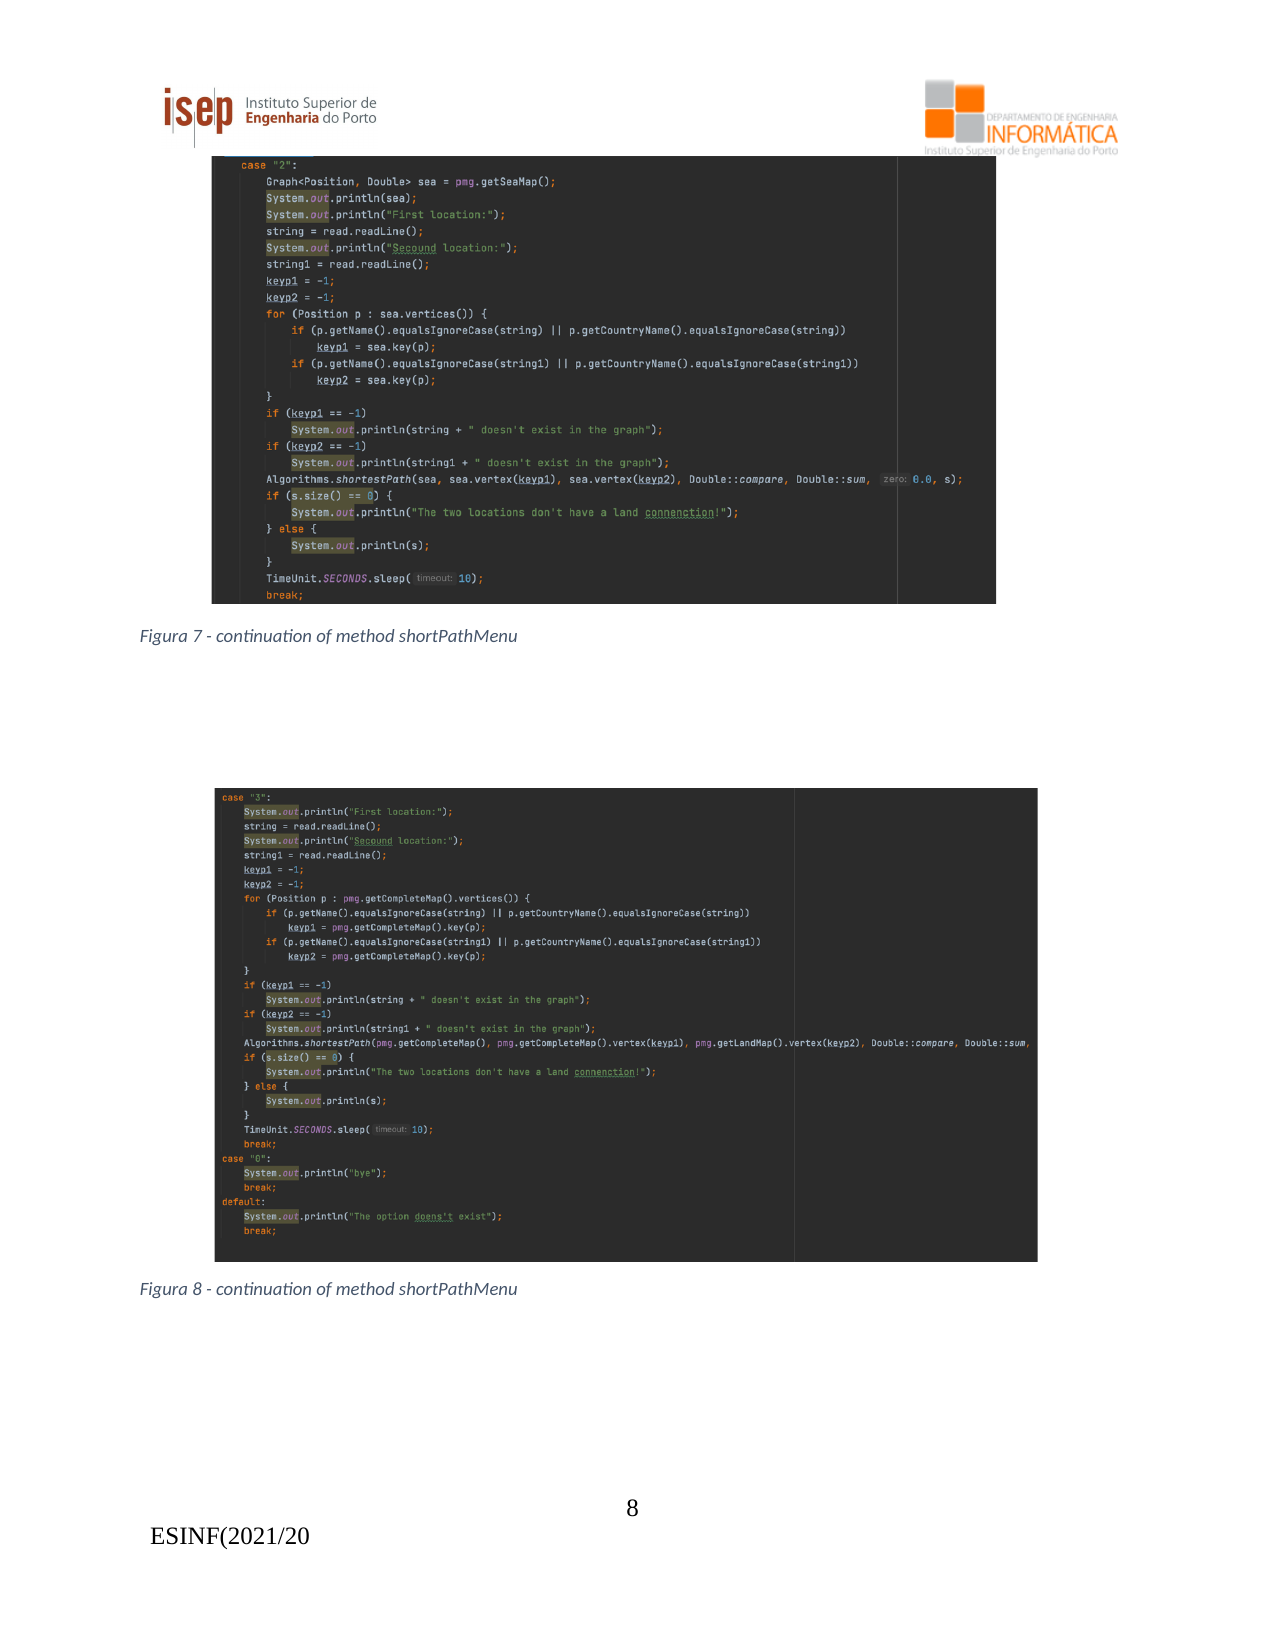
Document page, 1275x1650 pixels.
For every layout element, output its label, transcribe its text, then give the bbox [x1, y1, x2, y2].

text Figura 7 - continuation of method shortPathMenu [139, 624, 1154, 647]
picture [214, 788, 1038, 1262]
picture [161, 84, 379, 149]
text Figura 8 - continuation of method shortPathMenu [139, 1277, 1154, 1300]
picture [211, 78, 1118, 604]
